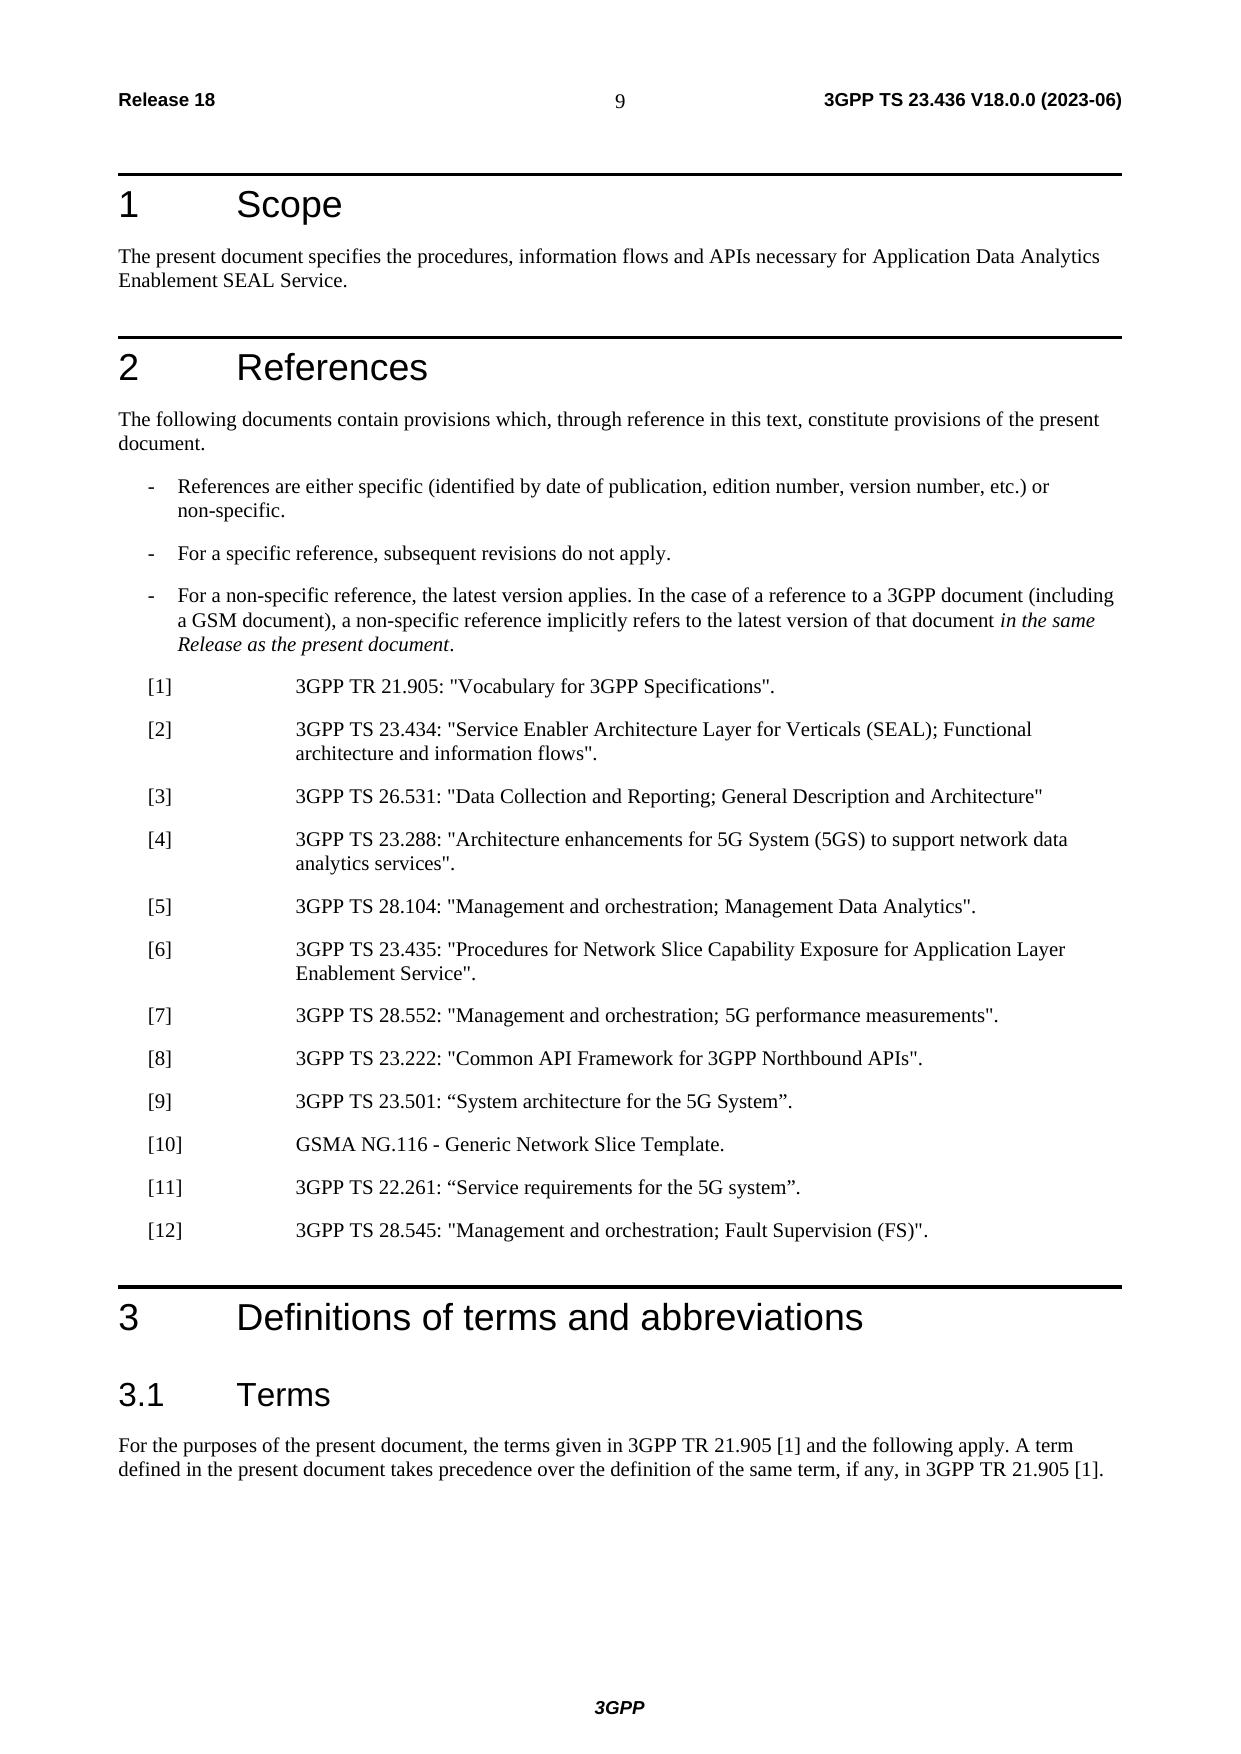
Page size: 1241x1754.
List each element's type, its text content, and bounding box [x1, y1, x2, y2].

subtitle 3.1 Terms [118, 1375, 1122, 1414]
text For the purposes of the present document, the terms given in 3GPP TR 21.905 [1] and the following apply. A term defined in the present document takes precedence over the definition of the same term, if any, in 3GPP TR 21.905 [1]. [118, 1432, 1122, 1481]
text - For a specific reference, subsequent revisions do not apply. [148, 541, 1122, 565]
text [7] 3GPP TS 28.552: "Management and orchestration; 5G performance measurements". [148, 1003, 1122, 1027]
text [1] 3GPP TR 21.905: "Vocabulary for 3GPP Specifications". [148, 674, 1122, 698]
text [3] 3GPP TS 26.531: "Data Collection and Reporting; General Description and Architecture" [148, 784, 1122, 808]
text [5] 3GPP TS 28.104: "Management and orchestration; Management Data Analytics". [148, 894, 1122, 918]
subtitle 3 Definitions of terms and abbreviations [118, 1289, 1122, 1338]
text The present document specifies the procedures, information flows and APIs necessary for Application Data Analytics Enablement SEAL Service. [118, 244, 1122, 292]
text [9] 3GPP TS 23.501: “System architecture for the 5G System”. [148, 1089, 1122, 1113]
text [10] GSMA NG.116 - Generic Network Slice Template. [148, 1132, 1122, 1156]
text [2] 3GPP TS 23.434: "Service Enabler Architecture Layer for Verticals (SEAL); Functional architecture and information flows". [148, 717, 1122, 765]
text [11] 3GPP TS 22.261: “Service requirements for the 5G system”. [148, 1175, 1122, 1199]
text [12] 3GPP TS 28.545: "Management and orchestration; Fault Supervision (FS)". [148, 1217, 1122, 1242]
text [8] 3GPP TS 23.222: "Common API Framework for 3GPP Northbound APIs". [148, 1046, 1122, 1070]
text - References are either specific (identified by date of publication, edition number, version number, etc.) or non-specific. [148, 474, 1122, 522]
text - For a non-specific reference, the latest version applies. In the case of a reference to a 3GPP document (including a GSM document), a non-specific reference implicitly refers to the latest version of that document in the same Release as the present document. [148, 583, 1122, 656]
text [4] 3GPP TS 23.288: "Architecture enhancements for 5G System (5GS) to support network data analytics services". [148, 827, 1122, 875]
text [6] 3GPP TS 23.435: "Procedures for Network Slice Capability Exposure for Application Layer Enablement Service". [148, 937, 1122, 985]
text The following documents contain provisions which, through reference in this text, constitute provisions of the present document. [118, 407, 1122, 455]
subtitle 1 Scope [118, 176, 1122, 225]
subtitle 2 References [118, 339, 1122, 388]
